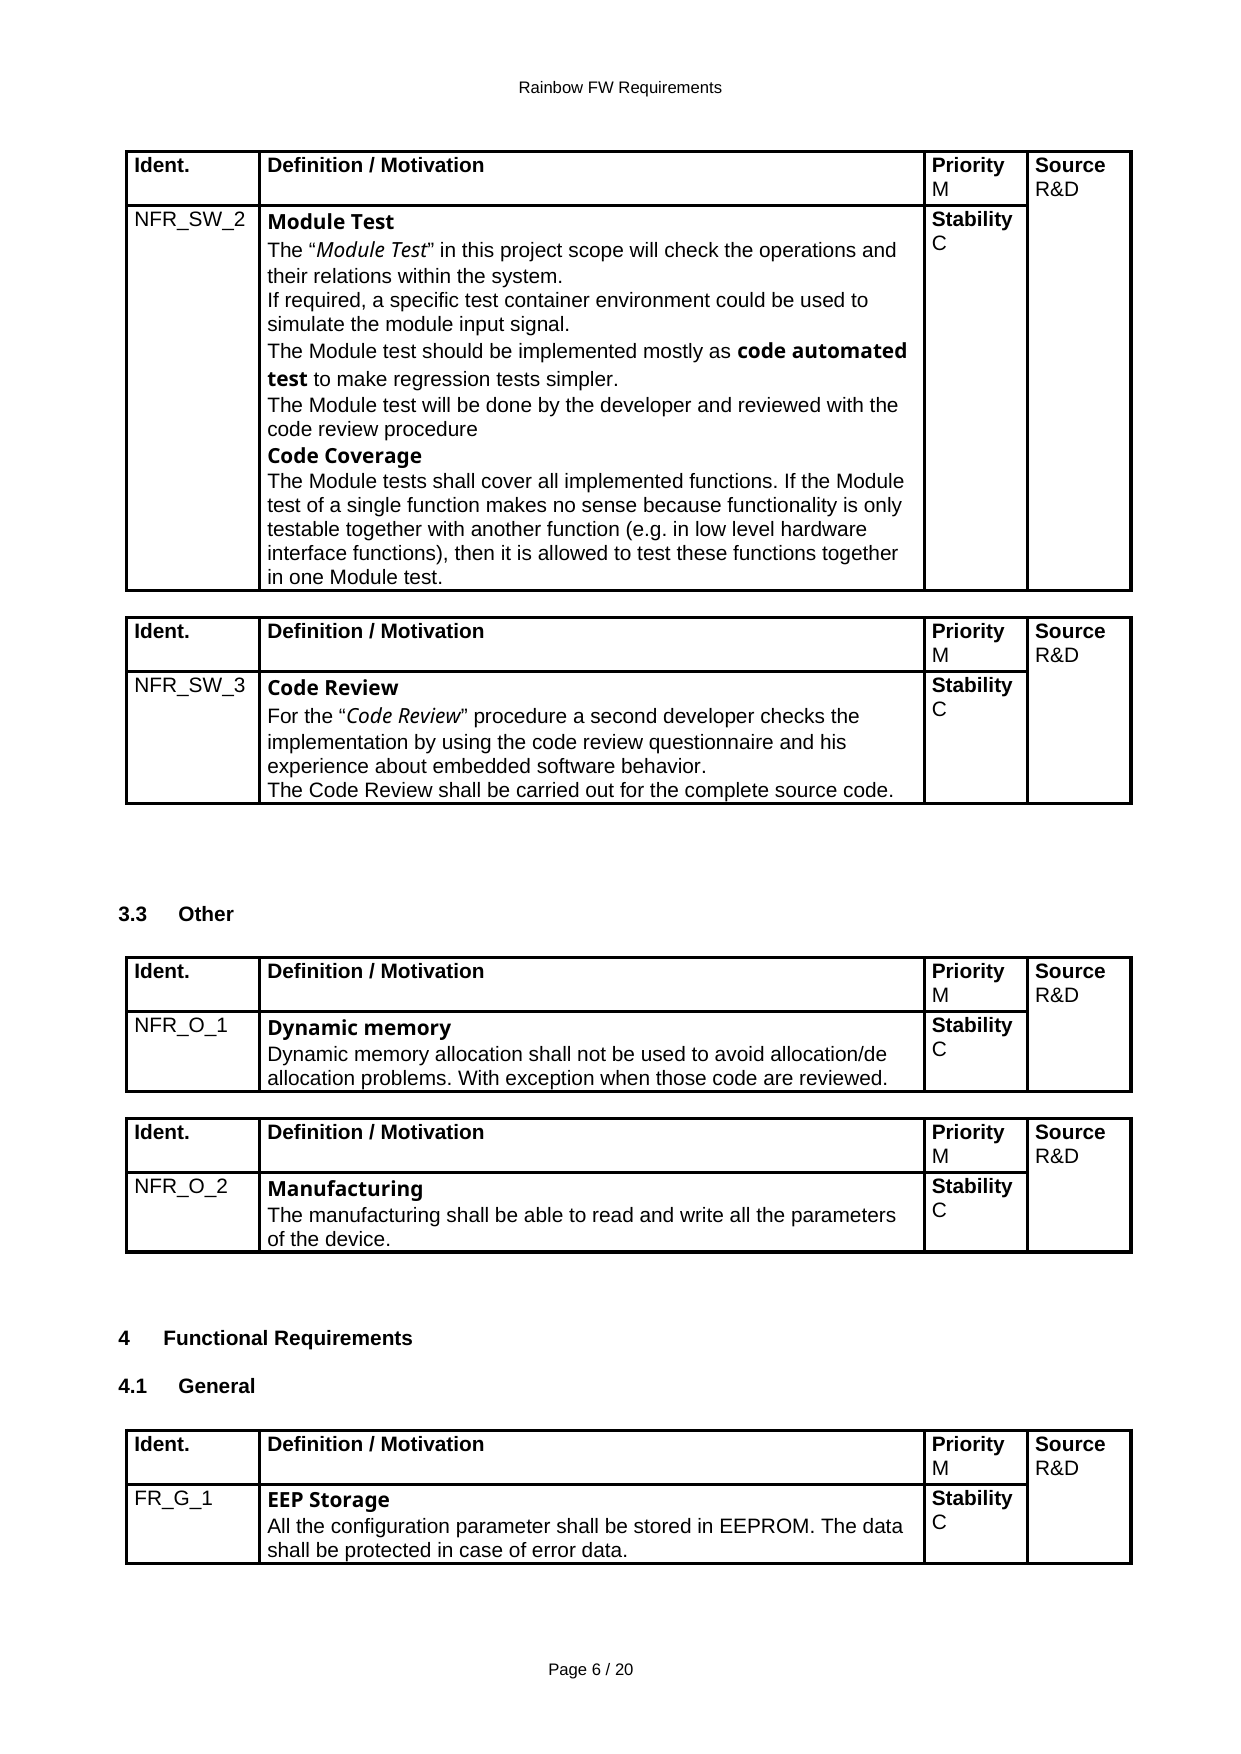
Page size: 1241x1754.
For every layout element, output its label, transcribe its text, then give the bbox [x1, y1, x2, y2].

table_header Definition / Motivation [261, 153, 923, 204]
subtitle Functional Requirements [118, 1325, 1122, 1349]
table_header Definition / Motivation [261, 619, 923, 670]
table_cell EEP Storage All the configuration parameter shall be stored in EEPROM. The data shall be protected in case of error data. [261, 1486, 923, 1562]
table_header Source R&D [1029, 1432, 1129, 1562]
table_cell Stability C [926, 1486, 1026, 1562]
table_header Ident. [128, 153, 258, 204]
table_cell NFR_O_2 [128, 1174, 258, 1250]
table_cell Dynamic memory Dynamic memory allocation shall not be used to avoid allocation/de allocation problems. With exception when those code are reviewed. [261, 1013, 923, 1090]
table_header Source R&D [1029, 153, 1129, 589]
table_header Definition / Motivation [261, 1120, 923, 1171]
table_header Priority M [926, 1120, 1026, 1171]
table_header Ident. [128, 1120, 258, 1171]
table_cell Manufacturing The manufacturing shall be able to read and write all the parameters of the device. [261, 1174, 923, 1250]
subtitle Other [118, 902, 1122, 926]
table_cell Code Review For the “Code Review” procedure a second developer checks the implementation by using the code review questionnaire and his experience about embedded software behavior. The Code Review shall be carried out for the complete source code. [261, 673, 923, 802]
table_header Source R&D [1029, 619, 1129, 802]
table_cell NFR_SW_2 [128, 207, 258, 589]
table_header Definition / Motivation [261, 959, 923, 1010]
table_header Definition / Motivation [261, 1432, 923, 1482]
table_header Priority M [926, 153, 1026, 204]
table_header Source R&D [1029, 959, 1129, 1090]
table_header Priority M [926, 959, 1026, 1010]
table_header Priority M [926, 619, 1026, 670]
table_cell NFR_SW_3 [128, 673, 258, 802]
table_cell Stability C [926, 1174, 1026, 1250]
table_cell FR_G_1 [128, 1486, 258, 1562]
table_header Source R&D [1029, 1120, 1129, 1250]
table_cell Stability C [926, 207, 1026, 589]
table_header Ident. [128, 1432, 258, 1482]
table_cell Stability C [926, 673, 1026, 802]
table_cell NFR_O_1 [128, 1013, 258, 1090]
table_header Ident. [128, 959, 258, 1010]
subtitle General [118, 1374, 1122, 1398]
table_header Ident. [128, 619, 258, 670]
table_header Priority M [926, 1432, 1026, 1482]
table_cell Stability C [926, 1013, 1026, 1090]
table_cell Module Test The “Module Test” in this project scope will check the operations and their relations within the system. If required, a specific test container environment could be used to simulate the module input signal. The Module test should be implemented mostly as code automated test to make regression tests simpler. The Module test will be done by the developer and reviewed with the code review procedure Code Coverage The Module tests shall cover all implemented functions. If the Module test of a single function makes no sense because functionality is only testable together with another function (e.g. in low level hardware interface functions), then it is allowed to test these functions together in one Module test. [261, 207, 923, 589]
